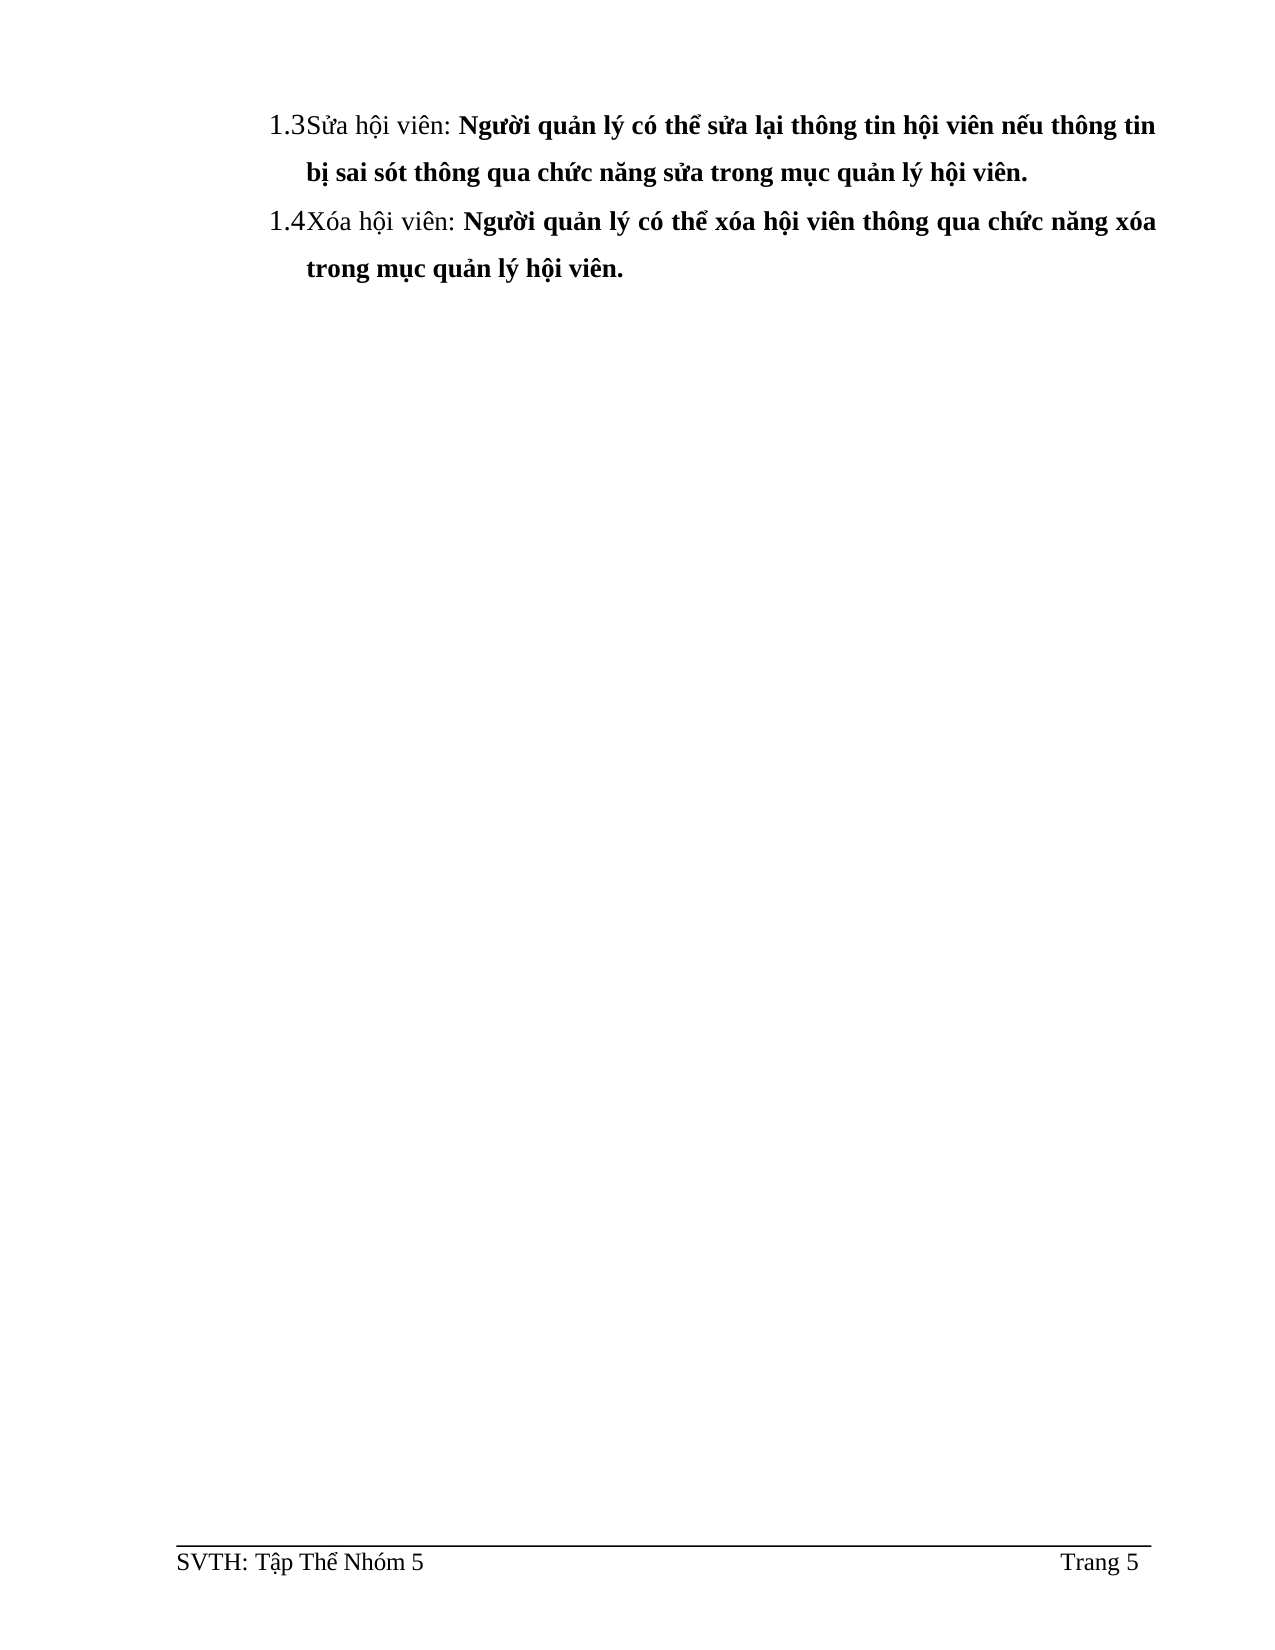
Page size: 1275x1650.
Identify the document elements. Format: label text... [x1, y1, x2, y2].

list Xóa hội viên: Người quản lý có thể xóa hội viên thông qua chức năng xóa trong mục quản lý hội viên. [269, 203, 1157, 283]
list Sửa hội viên: Người quản lý có thể sửa lại thông tin hội viên nếu thông tin bị sai sót thông qua chức năng sửa trong mục quản lý hội viên. [269, 107, 1157, 187]
